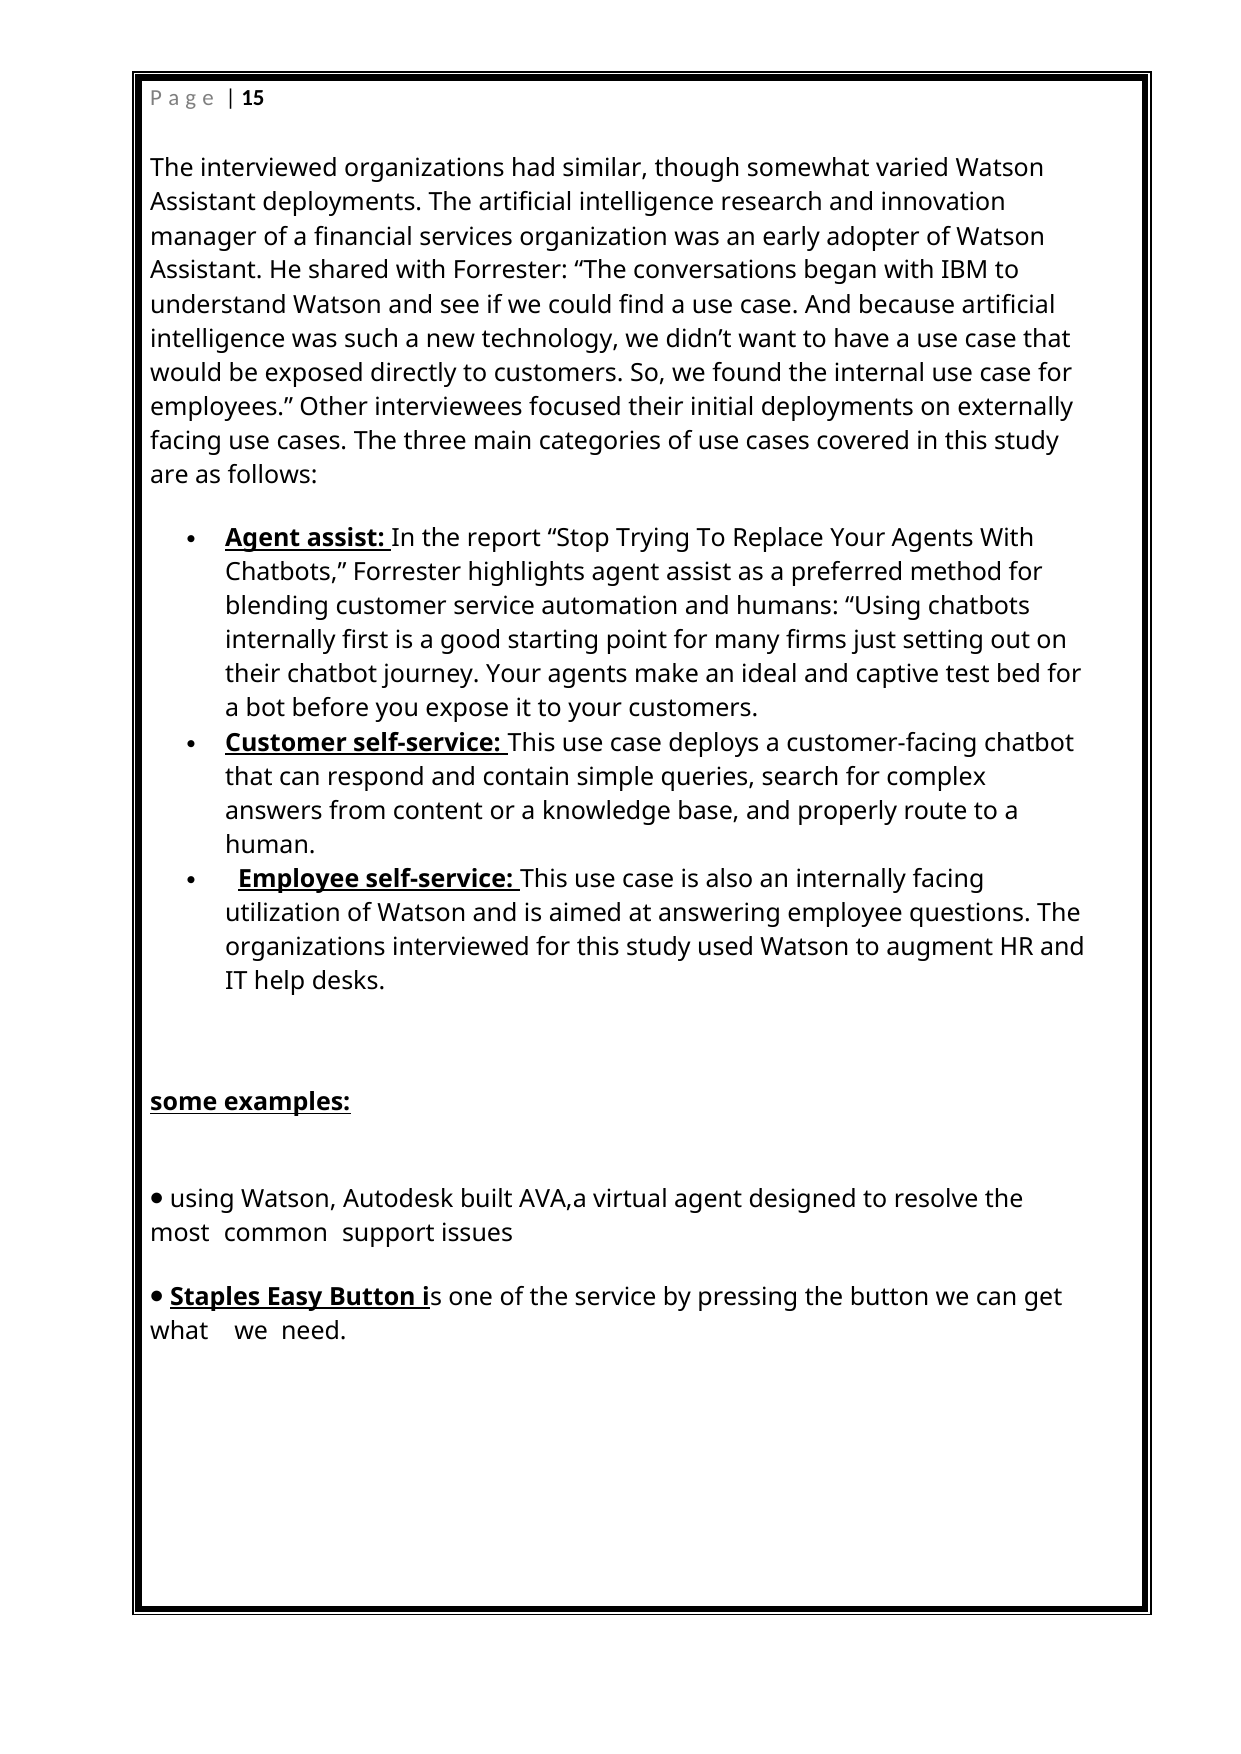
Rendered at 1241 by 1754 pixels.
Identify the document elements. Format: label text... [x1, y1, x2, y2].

list Agent assist: In the report “Stop Trying To Replace Your Agents With Chatbots,” Forrester highlights agent assist as a preferred method for blending customer service automation and humans: “Using chatbots internally first is a good starting point for many firms just setting out on their chatbot journey. Your agents make an ideal and captive test bed for a bot before you expose it to your customers. [187, 520, 1090, 724]
list Customer self-service: This use case deploys a customer-facing chatbot that can respond and contain simple queries, search for complex answers from content or a knowledge base, and properly route to a human. [187, 724, 1090, 860]
text ⦁ using Watson, Autodesk built AVA,a virtual agent designed to resolve the most common support issues [150, 1181, 1090, 1249]
text some examples: [150, 1084, 1090, 1152]
list Employee self-service: This use case is also an internally facing utilization of Watson and is aimed at answering employee questions. The organizations interviewed for this study used Watson to augment HR and IT help desks. [187, 860, 1090, 997]
text The interviewed organizations had similar, though somewhat varied Watson Assistant deployments. The artificial intelligence research and innovation manager of a financial services organization was an early adopter of Watson Assistant. He shared with Forrester: “The conversations began with IBM to understand Watson and see if we could find a use case. And because artificial intelligence was such a new technology, we didn’t want to have a use case that would be exposed directly to customers. So, we found the internal use case for employees.” Other interviewees focused their initial deployments on externally facing use cases. The three main categories of use cases covered in this study are as follows: [150, 150, 1090, 491]
text ⦁ Staples Easy Button is one of the service by pressing the button we can get what we need. [150, 1278, 1090, 1346]
